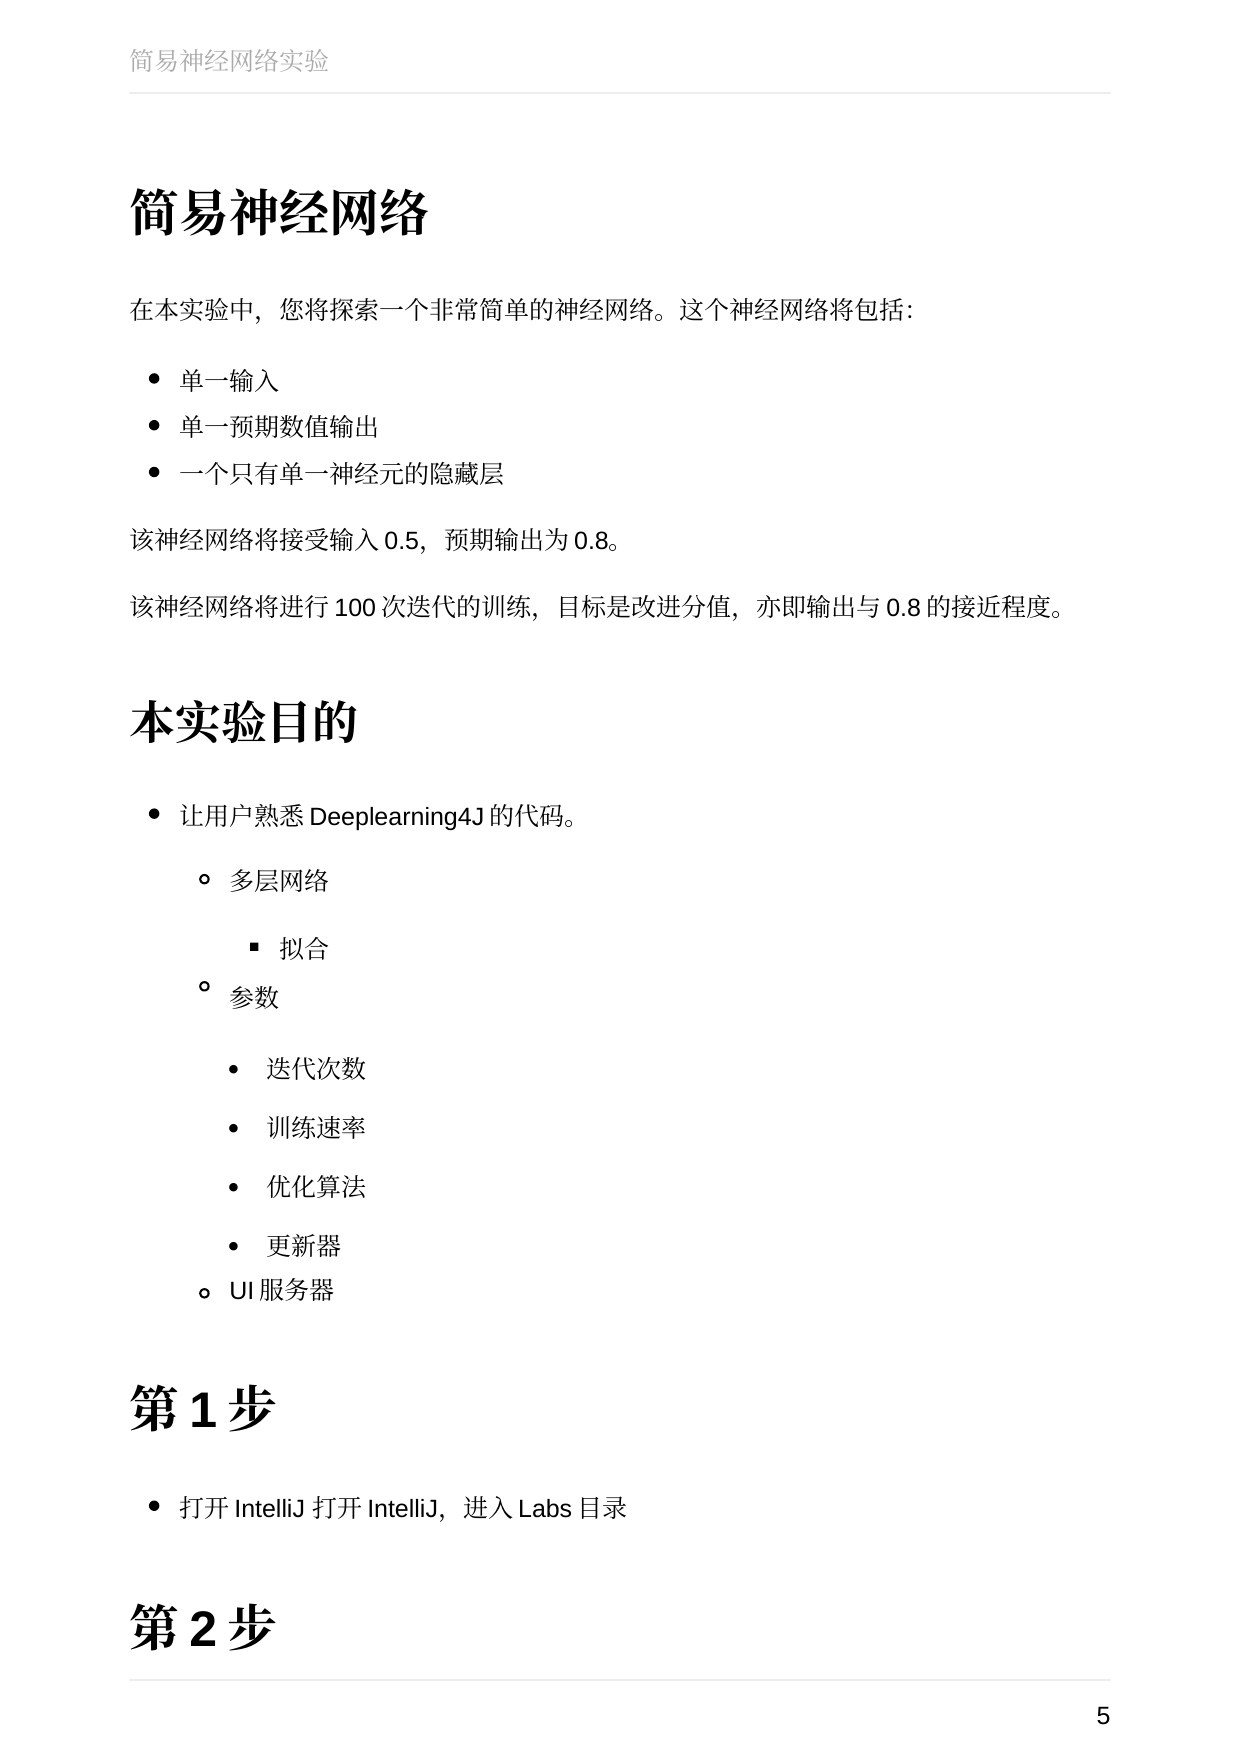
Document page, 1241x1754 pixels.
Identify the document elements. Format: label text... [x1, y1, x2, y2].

text 让用户熟悉Deeplearning4J的代码。 [179, 796, 1123, 832]
text 打开IntelliJ 打开IntelliJ，进入Labs目录 [179, 1488, 1123, 1524]
list 更新器 [229, 1227, 532, 1263]
subtitle 第1步 [129, 1369, 1123, 1441]
subtitle 简易神经网络 [129, 174, 1123, 246]
text 该神经网络将接受输入0.5，预期输出为0.8。 [129, 520, 1123, 556]
list 训练速率 [229, 1108, 532, 1144]
text 该神经网络将进行100次迭代的训练，目标是改进分值，亦即输出与0.8的接近程度。 [129, 588, 1110, 624]
text 多层网络 [229, 862, 1123, 898]
text 单一预期数值输出 [179, 408, 1123, 444]
text UI服务器 [229, 1276, 1123, 1305]
text 拟合 参数 [229, 929, 360, 1015]
text 一个只有单一神经元的隐藏层 [179, 455, 1123, 491]
subtitle 本实验目的 [129, 687, 1123, 752]
list 迭代次数 [229, 1049, 532, 1085]
subtitle 第2步 [129, 1589, 1123, 1661]
list 优化算法 [229, 1168, 532, 1204]
text 在本实验中，您将探索一个非常简单的神经网络。这个神经网络将包括： [129, 291, 1035, 327]
text 单一输入 [179, 361, 1123, 397]
